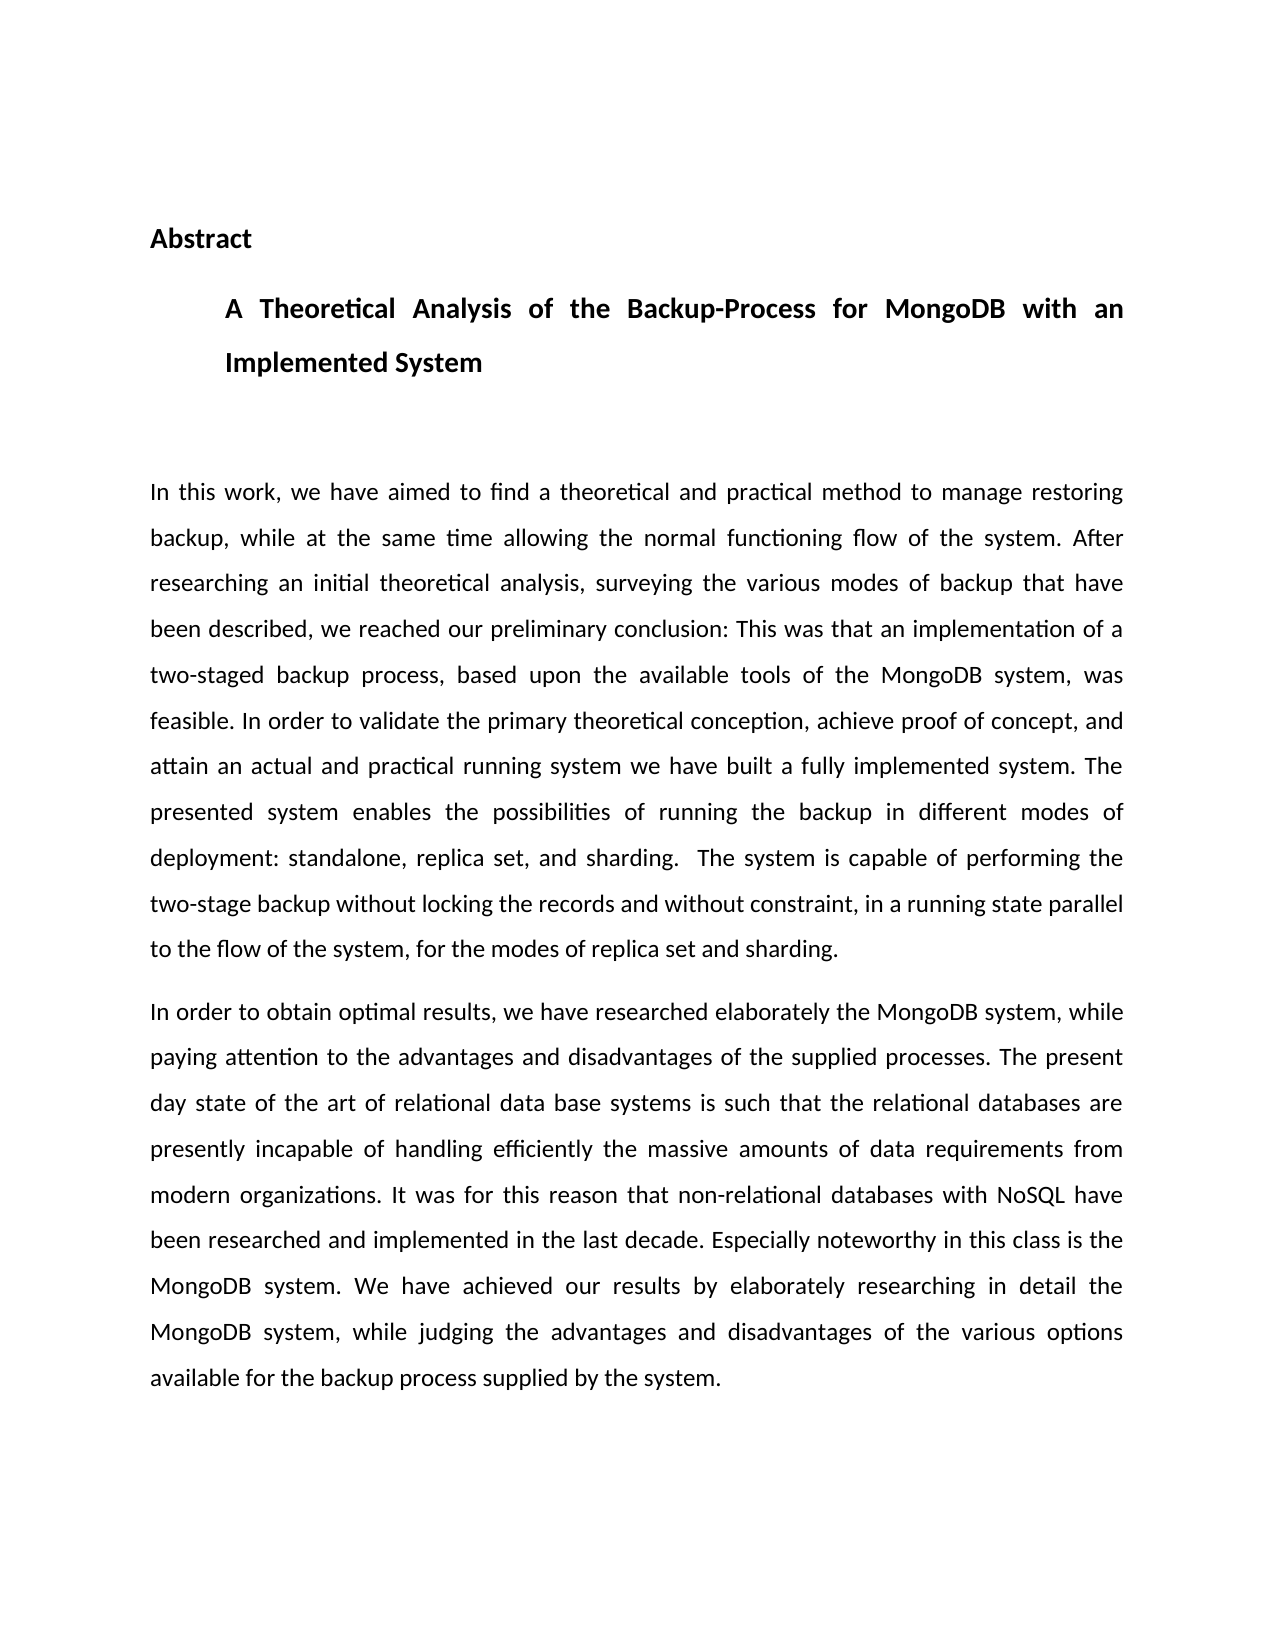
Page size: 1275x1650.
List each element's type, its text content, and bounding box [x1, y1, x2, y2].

text A Theoretical Analysis of the Backup-Process for MongoDB with an Implemented System [225, 290, 1125, 379]
text In order to obtain optimal results, we have researched elaborately the MongoDB system, while paying attention to the advantages and disadvantages of the supplied processes. The present day state of the art of relational data base systems is such that the relational databases are presently incapable of handling efficiently the massive amounts of data requirements from modern organizations. It was for this reason that non-relational databases with NoSQL have been researched and implemented in the last decade. Especially noteworthy in this class is the MongoDB system. We have achieved our results by elaborately researching in detail the MongoDB system, while judging the advantages and disadvantages of the various options available for the backup process supplied by the system. [150, 996, 1125, 1392]
text In this work, we have aimed to find a theoretical and practical method to manage restoring backup, while at the same time allowing the normal functioning flow of the system. After researching an initial theoretical analysis, surveying the various modes of backup that have been described, we reached our preliminary conclusion: This was that an implementation of a two-staged backup process, based upon the available tools of the MongoDB system, was feasible. In order to validate the primary theoretical conception, achieve proof of concept, and attain an actual and practical running system we have built a fully implemented system. The presented system enables the possibilities of running the backup in different modes of deployment: standalone, replica set, and sharding. The system is capable of performing the two-stage backup without locking the records and without constraint, in a running state parallel to the flow of the system, for the modes of replica set and sharding. [150, 476, 1125, 964]
text Abstract [150, 220, 1125, 256]
